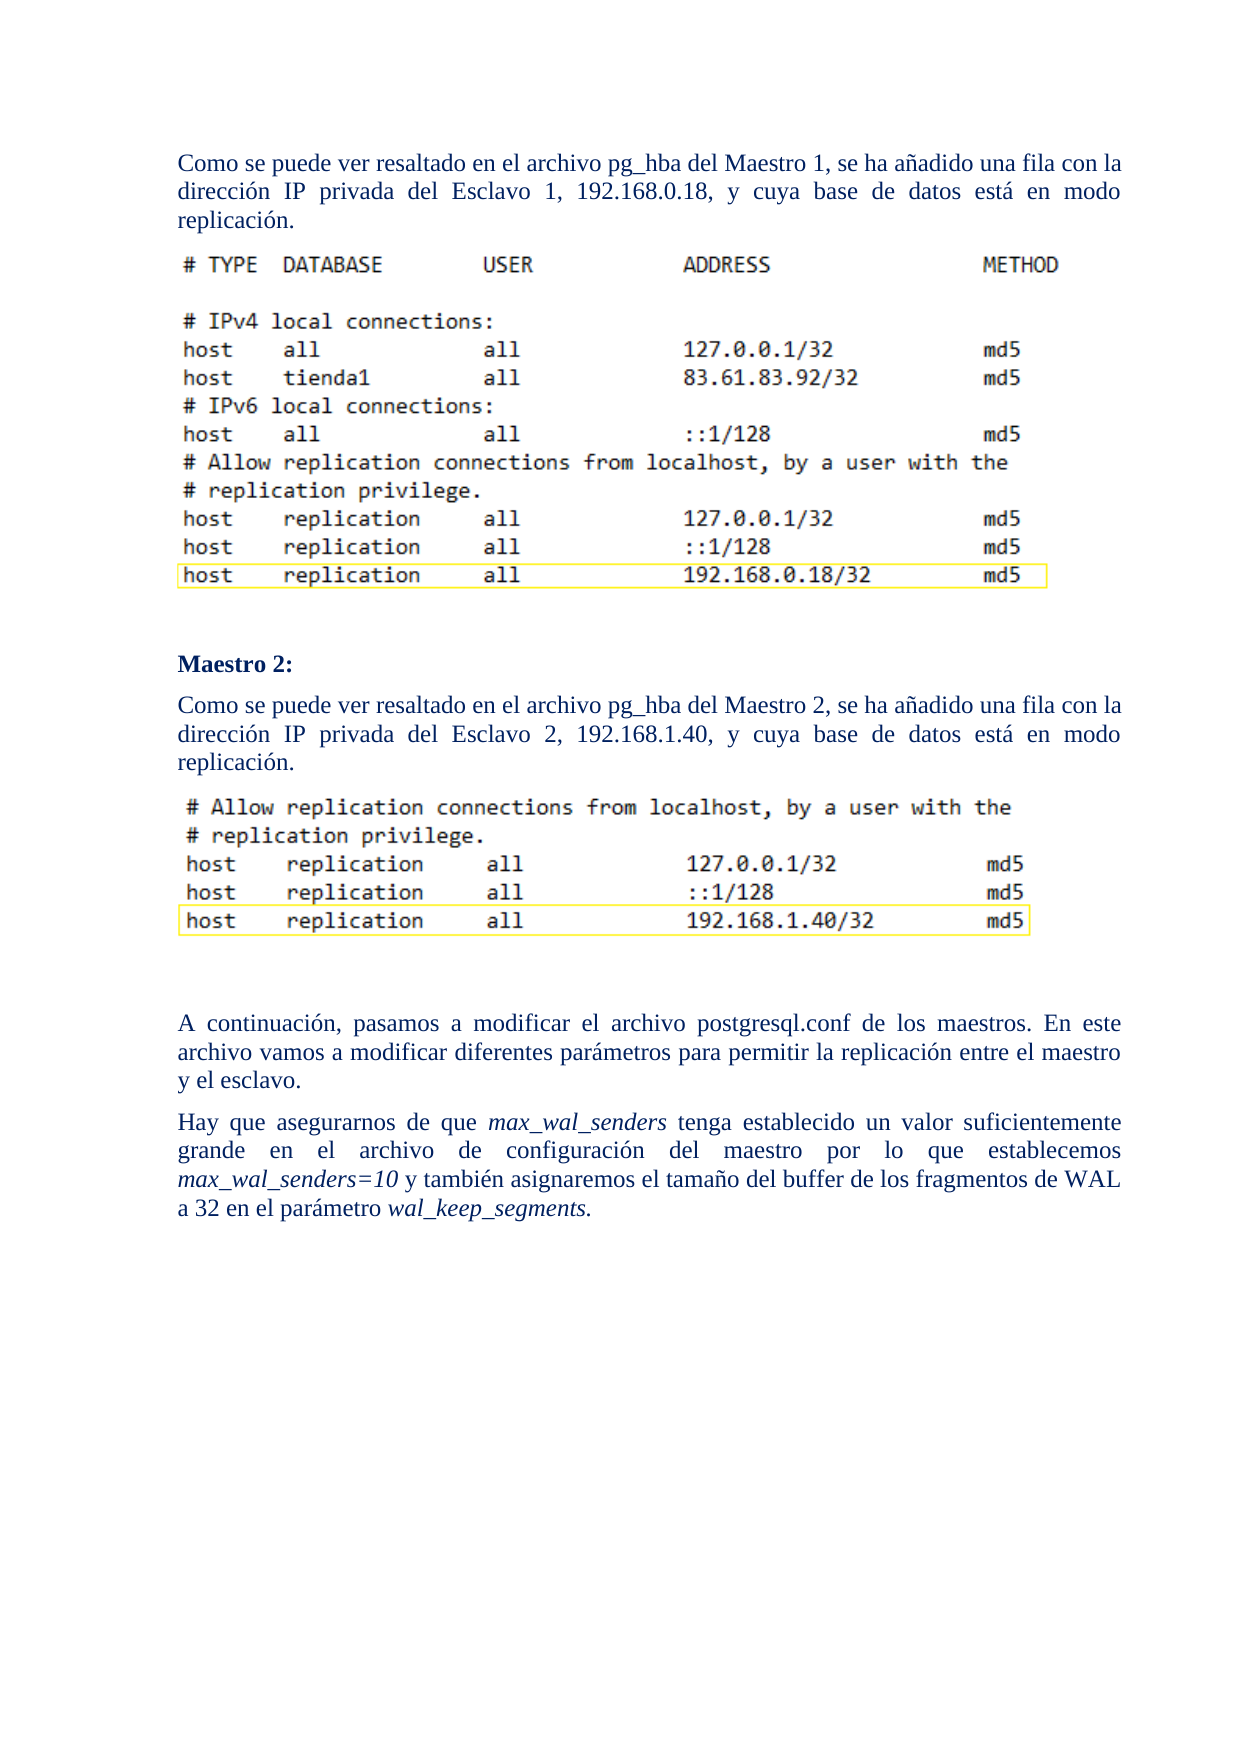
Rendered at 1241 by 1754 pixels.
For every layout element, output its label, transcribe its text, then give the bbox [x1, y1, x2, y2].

text Como se puede ver resaltado en el archivo pg_hba del Maestro 1, se ha añadido una fila con la dirección IP privada del Esclavo 1, 192.168.0.18, y cuya base de datos está en modo replicación. [177, 148, 1122, 234]
text Maestro 2: [177, 649, 1122, 677]
text A continuación, pasamos a modificar el archivo postgresql.conf de los maestros. En este archivo vamos a modificar diferentes parámetros para permitir la replicación entre el maestro y el esclavo. [177, 1008, 1122, 1094]
picture [177, 246, 1090, 595]
picture [177, 788, 1051, 955]
text Hay que asegurarnos de que max_wal_senders tenga establecido un valor suficientemente grande en el archivo de configuración del maestro por lo que establecemos max_wal_senders=10 y también asignaremos el tamaño del buffer de los fragmentos de WAL a 32 en el parámetro wal_keep_segments. [177, 1107, 1122, 1222]
text Como se puede ver resaltado en el archivo pg_hba del Maestro 2, se ha añadido una fila con la dirección IP privada del Esclavo 2, 192.168.1.40, y cuya base de datos está en modo replicación. [177, 690, 1122, 776]
